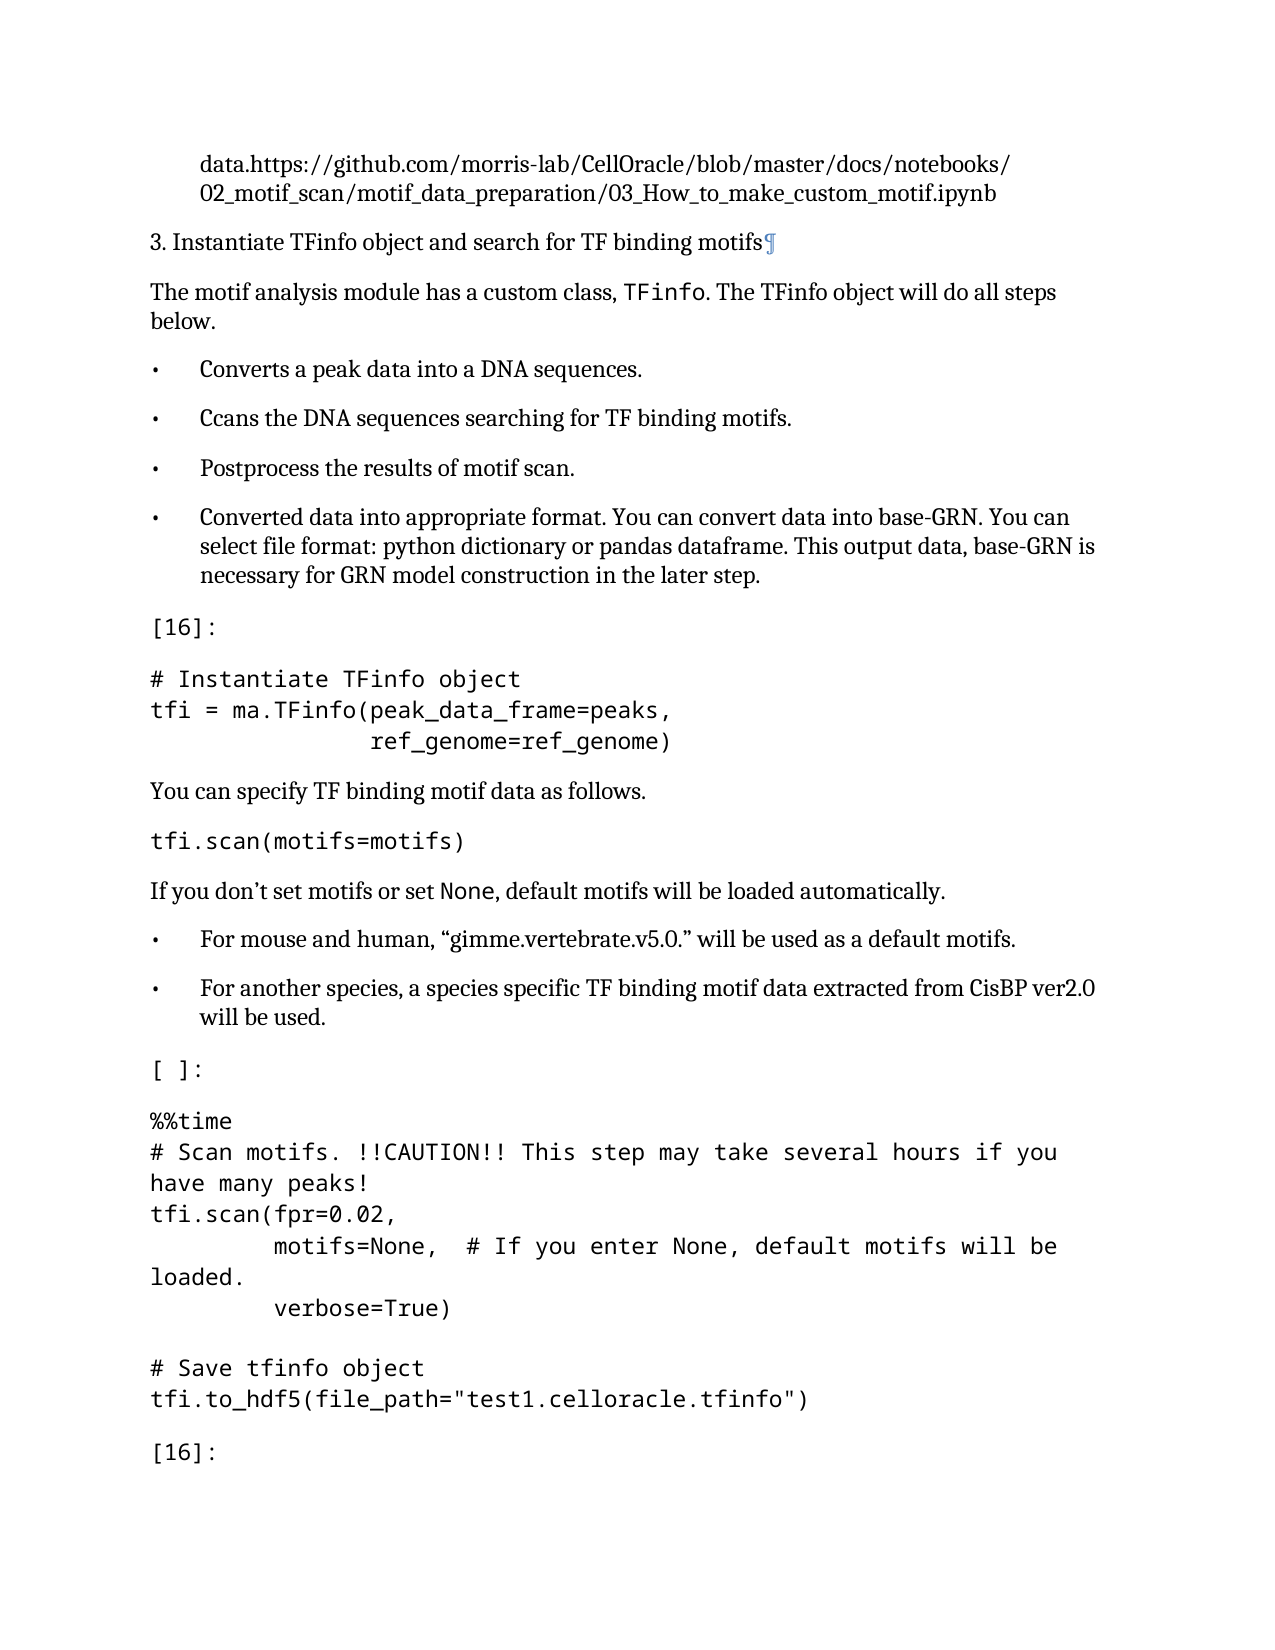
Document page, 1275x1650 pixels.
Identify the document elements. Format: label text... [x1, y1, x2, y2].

list For mouse and human, “gimme.vertebrate.v5.0.” will be used as a default motifs. [150, 924, 1125, 953]
text If you don’t set motifs or set None, default motifs will be loaded automatically. [150, 874, 1125, 906]
list Postprocess the results of motif scan. [150, 454, 1125, 482]
text # Instantiate TFinfo object tfi = ma.TFinfo(peak_data_frame=peaks, ref_genome=ref_genome) [150, 662, 1125, 756]
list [150, 150, 1125, 207]
text 3. Instantiate TFinfo object and search for TF binding motifs¶ [150, 228, 1125, 257]
text The motif analysis module has a custom class, TFinfo. The TFinfo object will do all steps below. [150, 276, 1125, 336]
text [ ]: [150, 1052, 1125, 1084]
list Converted data into appropriate format. You can convert data into base-GRN. You can select file format: python dictionary or pandas dataframe. This output data, base-GRN is necessary for GRN model construction in the later step. [150, 503, 1125, 589]
text %%time # Scan motifs. !!CAUTION!! This step may take several hours if you have many peaks! tfi.scan(fpr=0.02, motifs=None, # If you enter None, default motifs will be loaded. verbose=True) # Save tfinfo object tfi.to_hdf5(file_path="test1.celloracle.tfinfo") [150, 1104, 1125, 1414]
text tfi.scan(motifs=motifs) [150, 824, 1125, 856]
list Converts a peak data into a DNA sequences. [150, 354, 1125, 383]
text [16]: [150, 1435, 1125, 1467]
list For another species, a species specific TF binding motif data extracted from CisBP ver2.0 will be used. [150, 974, 1125, 1032]
text You can specify TF binding motif data as follows. [150, 777, 1125, 806]
text [16]: [150, 610, 1125, 642]
list Ccans the DNA sequences searching for TF binding motifs. [150, 404, 1125, 433]
